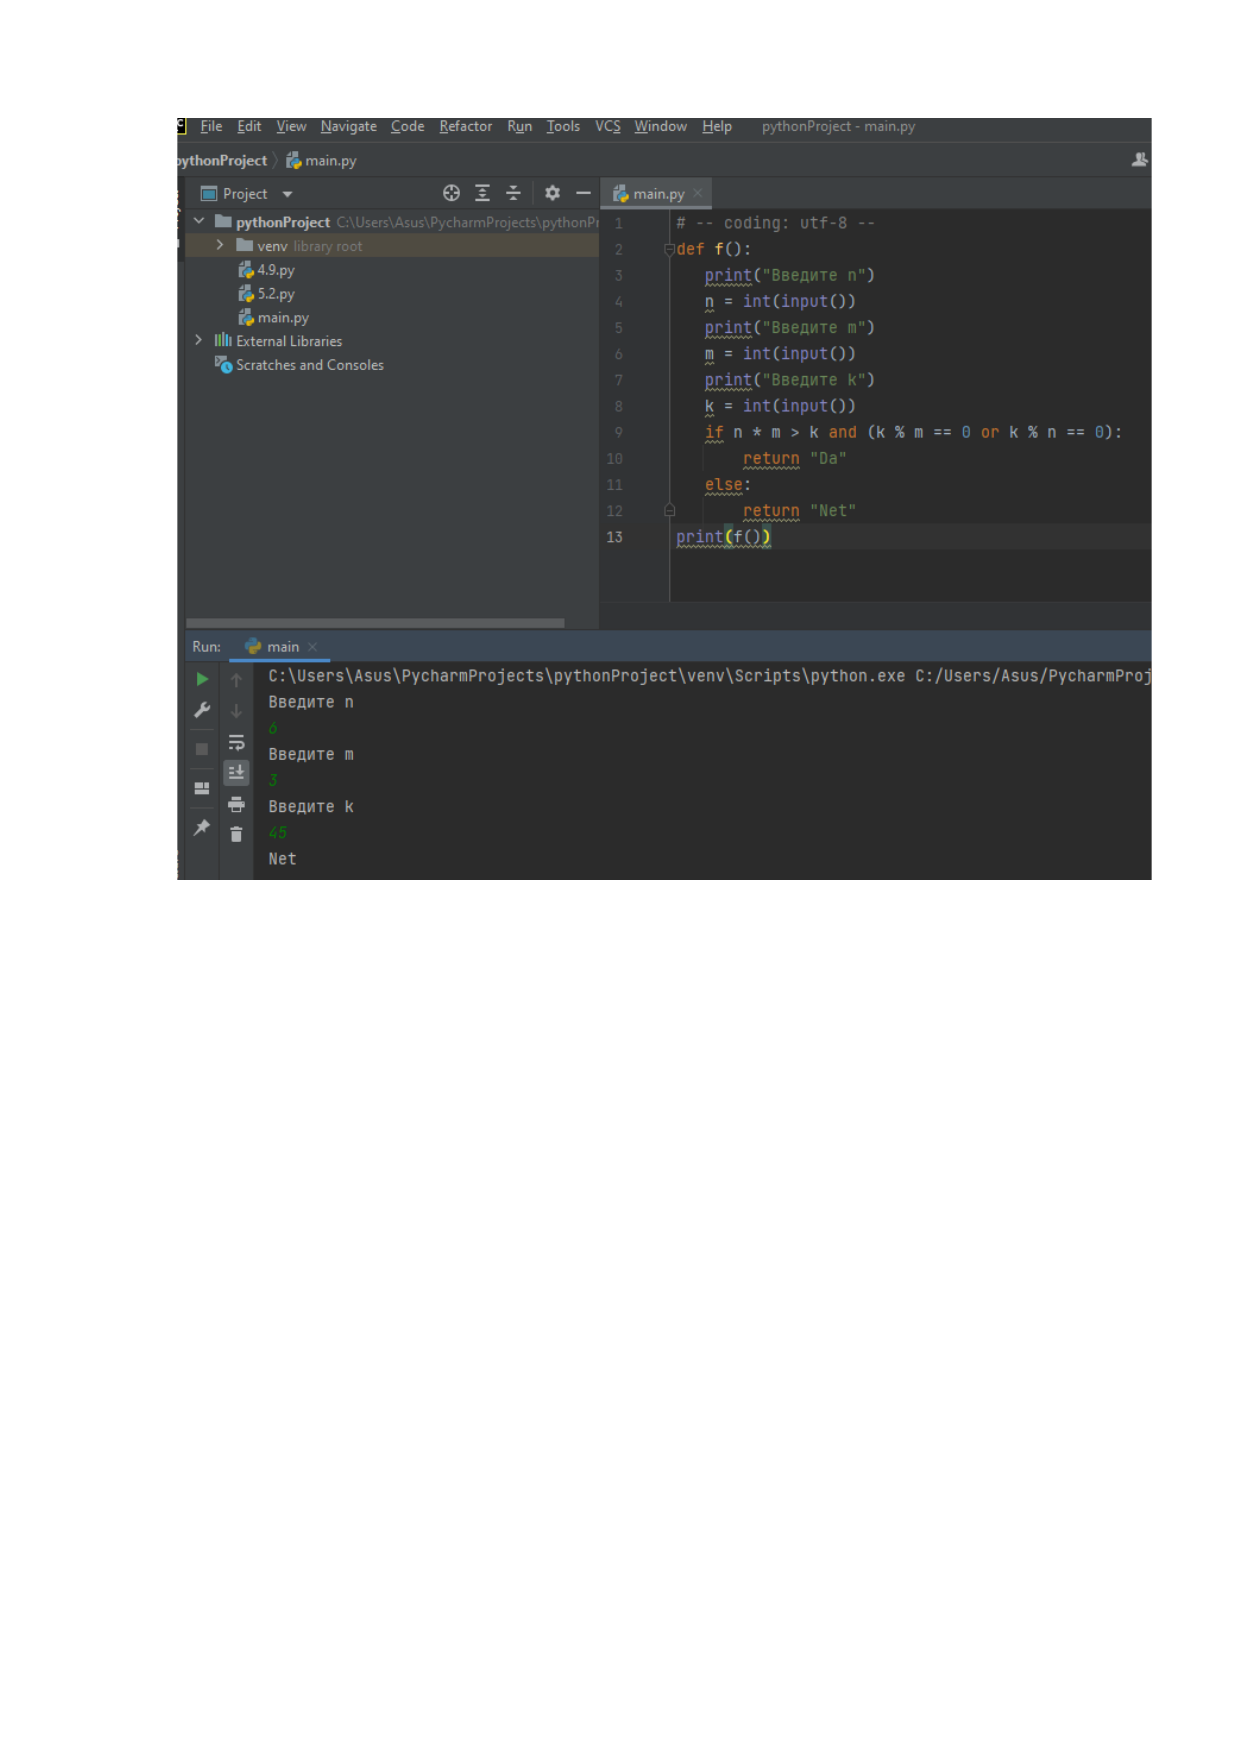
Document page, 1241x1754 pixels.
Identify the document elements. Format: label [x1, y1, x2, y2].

picture [177, 118, 1152, 880]
